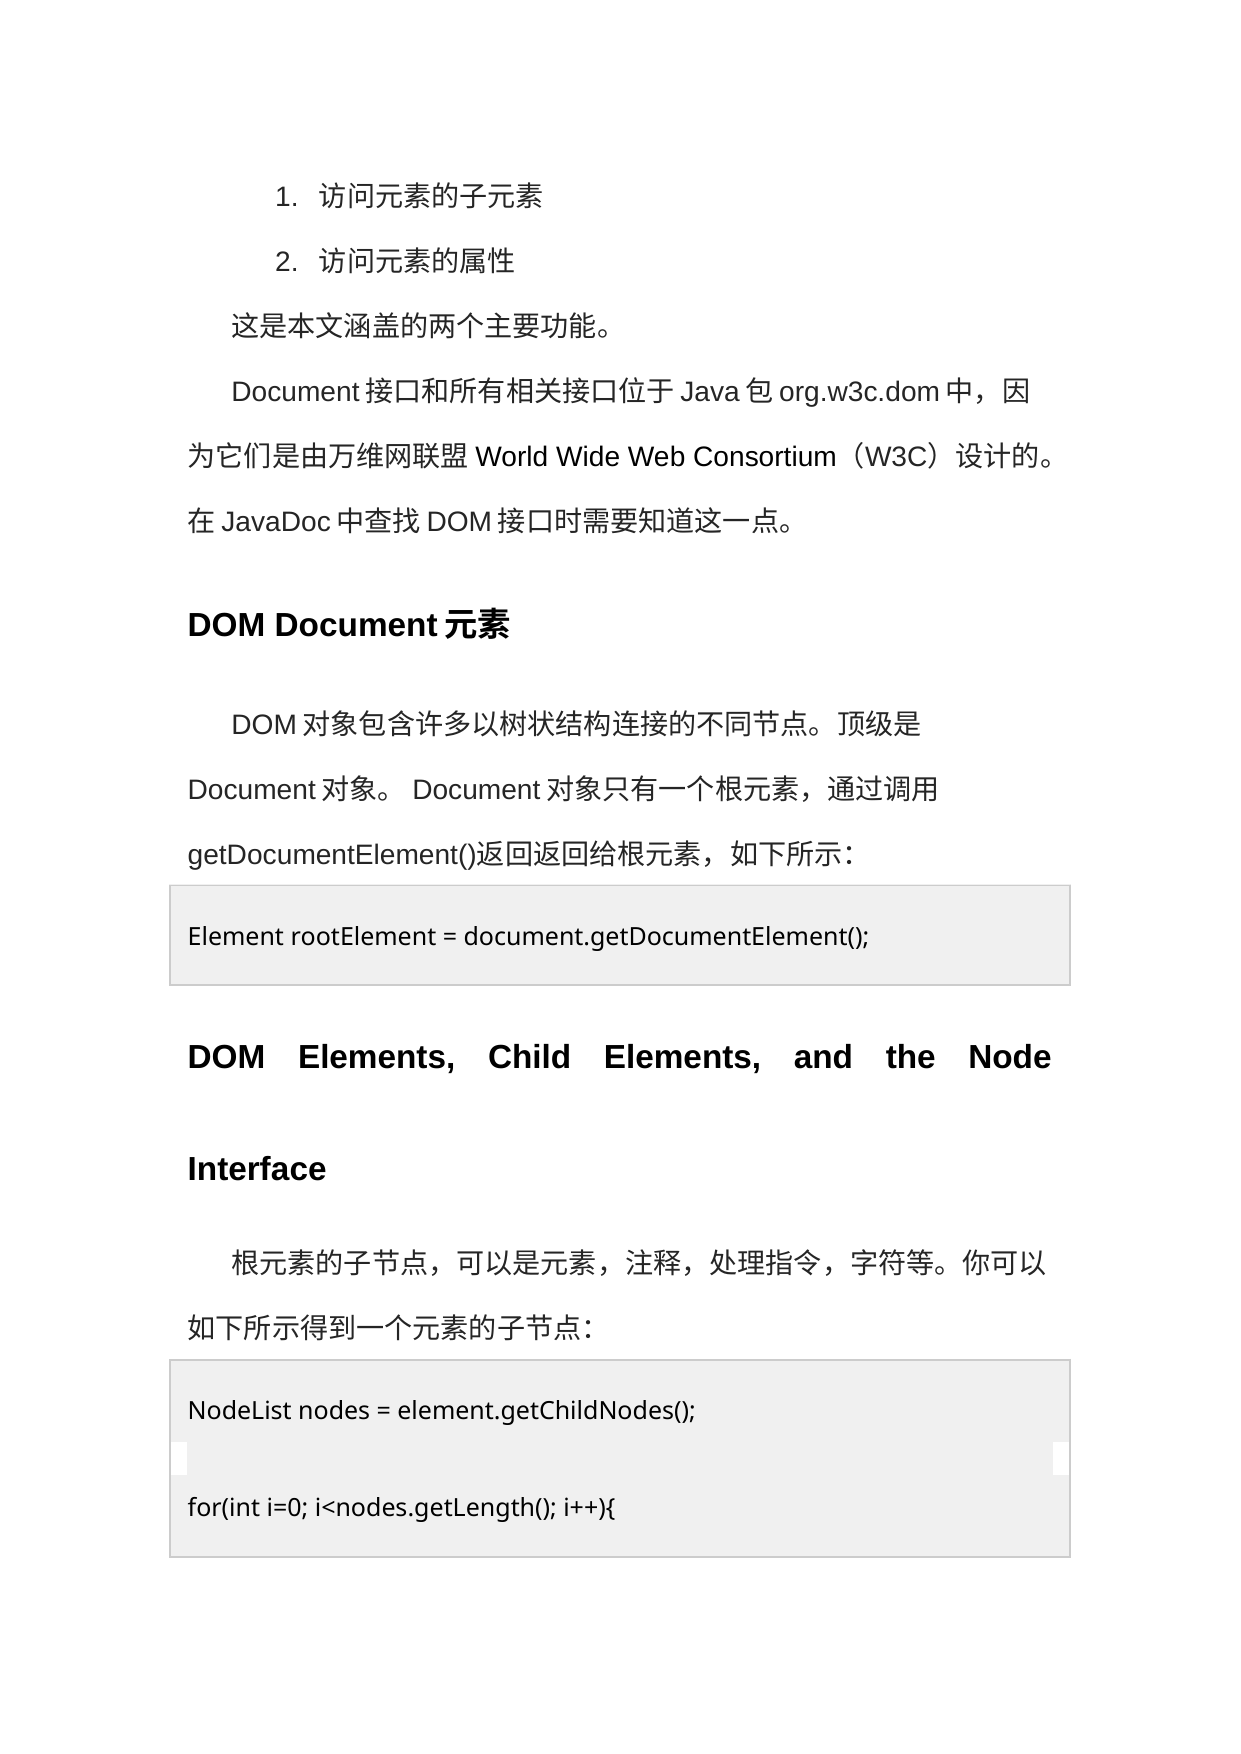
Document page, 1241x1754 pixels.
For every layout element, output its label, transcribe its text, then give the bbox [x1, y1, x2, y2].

text Document接口和所有相关接口位于Java包org.w3c.dom中，因为它们是由万维网联盟 World Wide Web Consortium（W3C）设计的。在JavaDoc中查找DOM接口时需要知道这一点。 [187, 357, 1053, 552]
subtitle DOM Elements, Child Elements, and the Node Interface [187, 1023, 1053, 1201]
list 访问元素的属性 [275, 227, 1053, 292]
subtitle DOM Document元素 [187, 589, 1053, 654]
list 访问元素的子元素 [275, 162, 1053, 227]
text for(int i=0; i<nodes.getLength(); i++){ [171, 1456, 1069, 1556]
text 这是本文涵盖的两个主要功能。 [187, 292, 1053, 357]
text Element rootElement = document.getDocumentElement(); [171, 886, 1069, 984]
text DOM对象包含许多以树状结构连接的不同节点。顶级是Document对象。 Document对象只有一个根元素，通过调用getDocumentElement()返回返回给根元素，如下所示： [187, 689, 1053, 884]
text NodeList nodes = element.getChildNodes(); [171, 1361, 1069, 1442]
text 根元素的子节点，可以是元素，注释，处理指令，字符等。你可以如下所示得到一个元素的子节点： [187, 1229, 1053, 1359]
